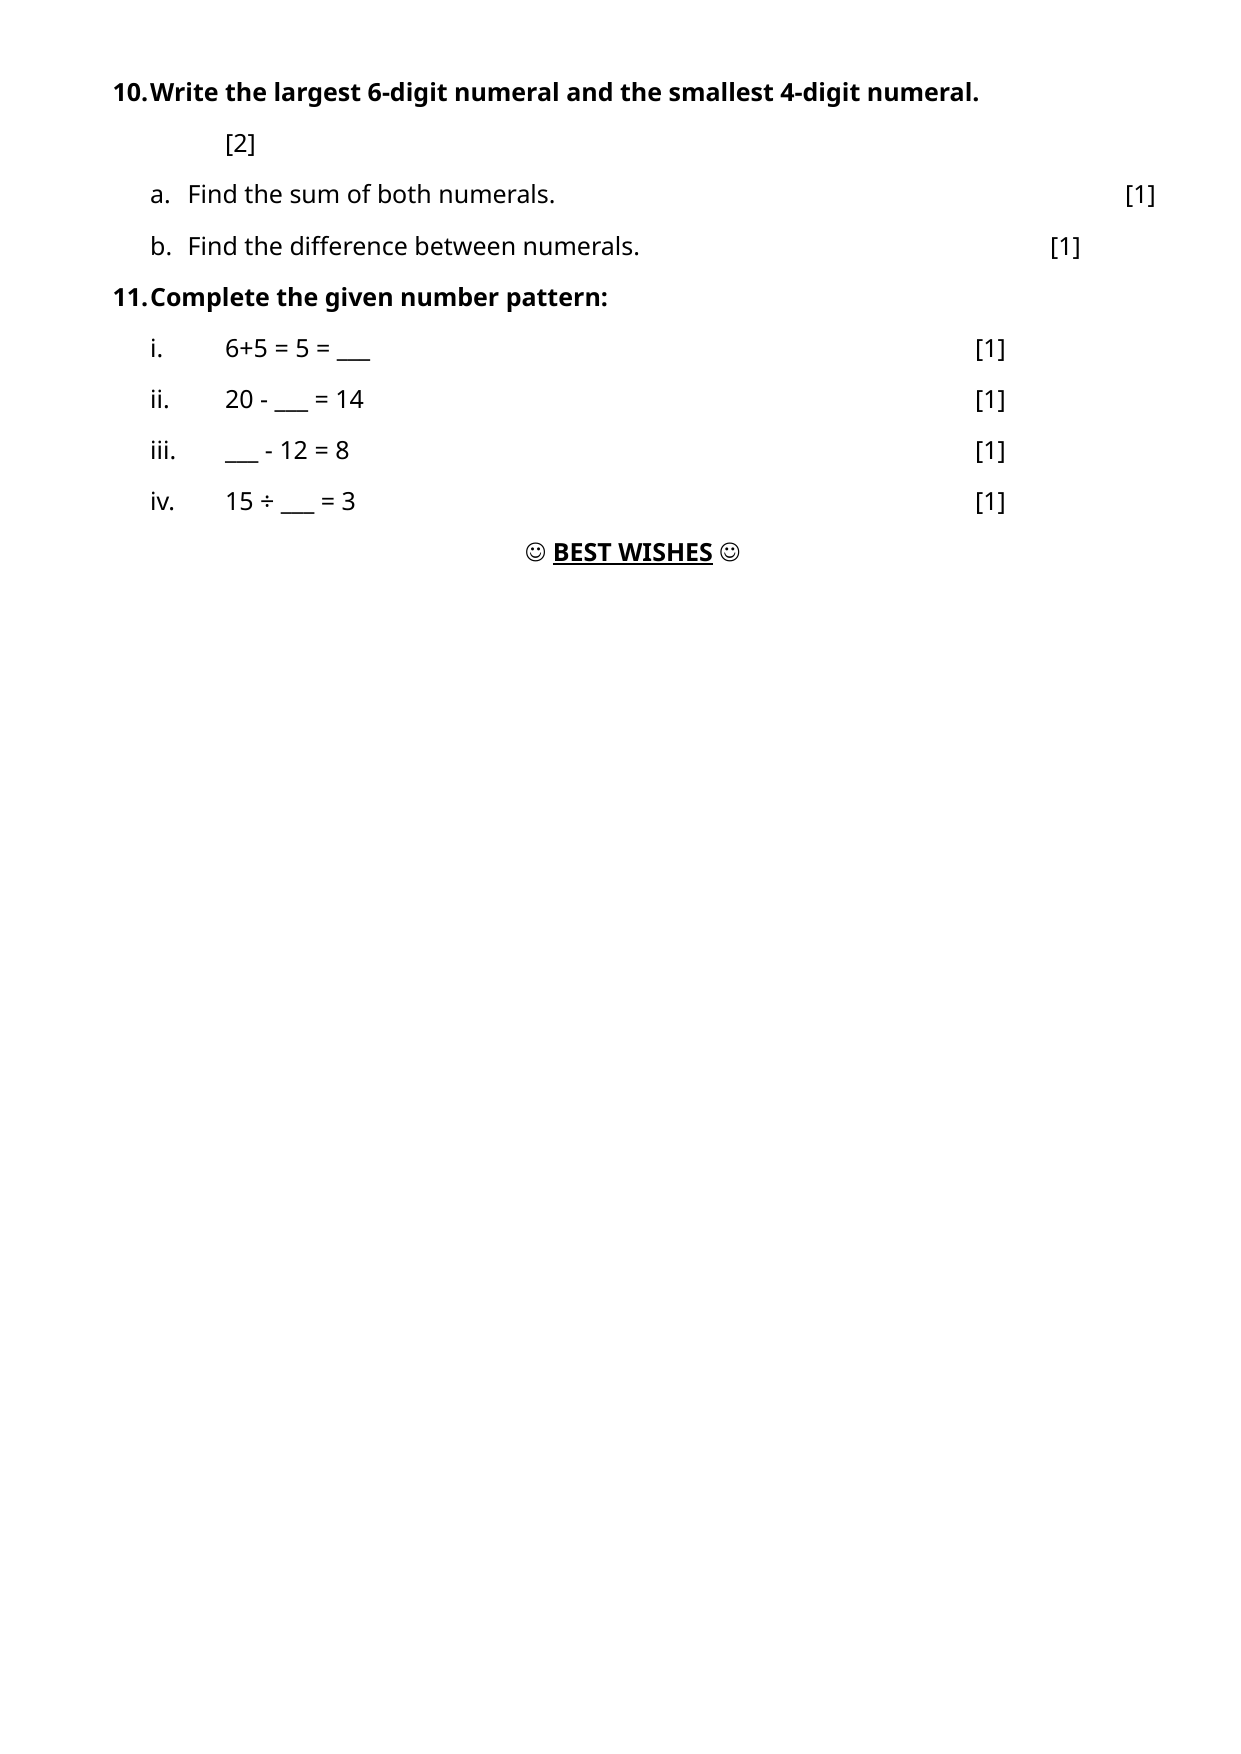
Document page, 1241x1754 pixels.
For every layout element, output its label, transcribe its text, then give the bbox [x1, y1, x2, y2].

list Find the difference between numerals. [1] [150, 228, 1165, 262]
list 20 - ___ = 14 [1] [150, 381, 1165, 415]
list Complete the given number pattern: [112, 279, 1165, 313]
list 15 ÷ ___ = 3 [1] [150, 483, 1165, 517]
list 6+5 = 5 = ___ [1] [150, 330, 1165, 364]
list Write the largest 6-digit numeral and the smallest 4-digit numeral. [2] [112, 75, 1165, 160]
list Find the sum of both numerals. [1] [150, 177, 1165, 211]
list BEST WISHES [525, 534, 1165, 568]
list ___ - 12 = 8 [1] [150, 432, 1165, 466]
